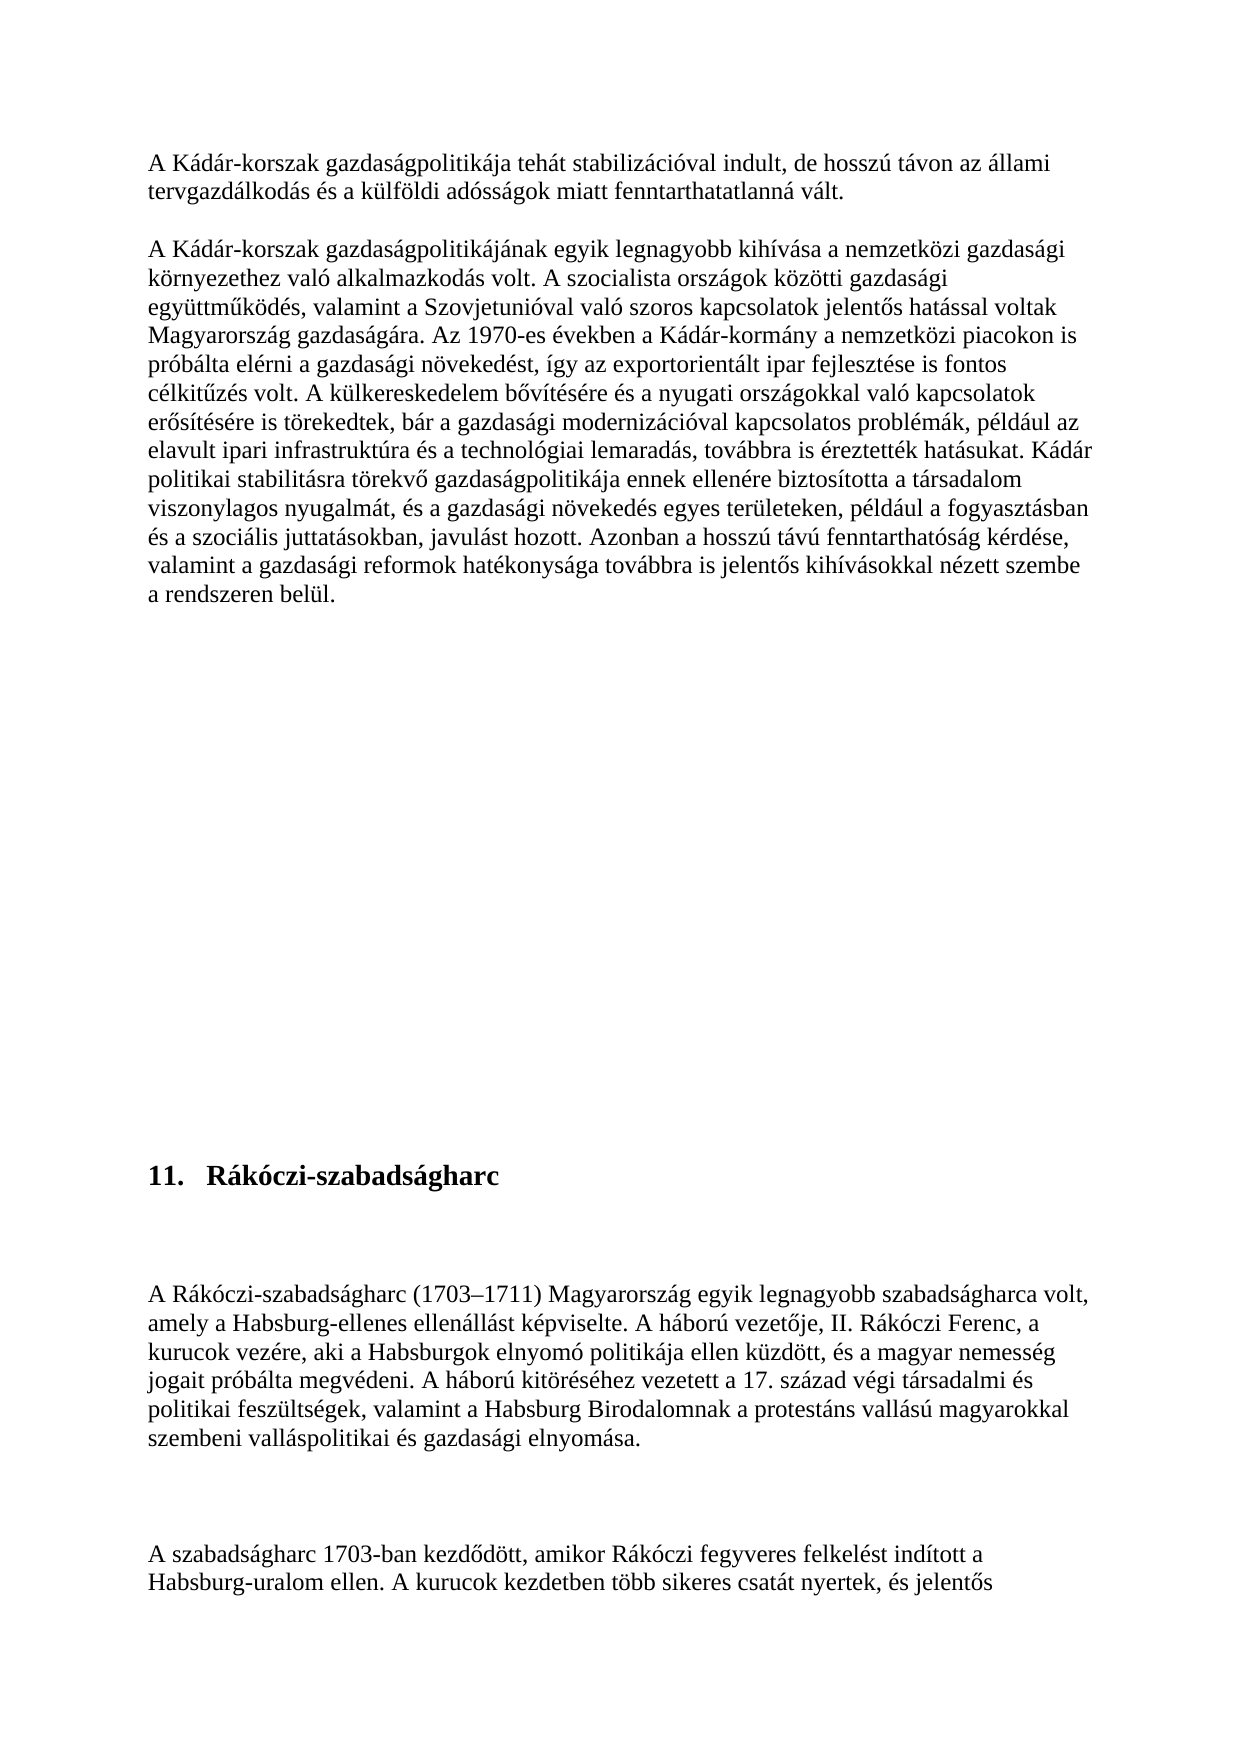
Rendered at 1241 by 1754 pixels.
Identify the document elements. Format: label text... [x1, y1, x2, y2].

text A Kádár-korszak gazdaságpolitikájának egyik legnagyobb kihívása a nemzetközi gazdasági környezethez való alkalmazkodás volt. A szocialista országok közötti gazdasági együttműködés, valamint a Szovjetunióval való szoros kapcsolatok jelentős hatással voltak Magyarország gazdaságára. Az 1970-es években a Kádár-kormány a nemzetközi piacokon is próbálta elérni a gazdasági növekedést, így az exportorientált ipar fejlesztése is fontos célkitűzés volt. A külkereskedelem bővítésére és a nyugati országokkal való kapcsolatok erősítésére is törekedtek, bár a gazdasági modernizációval kapcsolatos problémák, például az elavult ipari infrastruktúra és a technológiai lemaradás, továbbra is éreztették hatásukat. Kádár politikai stabilitásra törekvő gazdaságpolitikája ennek ellenére biztosította a társadalom viszonylagos nyugalmát, és a gazdasági növekedés egyes területeken, például a fogyasztásban és a szociális juttatásokban, javulást hozott. Azonban a hosszú távú fenntarthatóság kérdése, valamint a gazdasági reformok hatékonysága továbbra is jelentős kihívásokkal nézett szembe a rendszeren belül. [148, 234, 1093, 608]
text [148, 1539, 1093, 1596]
text 11. Rákóczi-szabadságharc [148, 1158, 1093, 1192]
text A Rákóczi-szabadságharc (1703–1711) Magyarország egyik legnagyobb szabadságharca volt, amely a Habsburg-ellenes ellenállást képviselte. A háború vezetője, II. Rákóczi Ferenc, a kurucok vezére, aki a Habsburgok elnyomó politikája ellen küzdött, és a magyar nemesség jogait próbálta megvédeni. A háború kitöréséhez vezetett a 17. század végi társadalmi és politikai feszültségek, valamint a Habsburg Birodalomnak a protestáns vallású magyarokkal szembeni valláspolitikai és gazdasági elnyomása. [148, 1279, 1093, 1452]
text A Kádár-korszak gazdaságpolitikája tehát stabilizációval indult, de hosszú távon az állami tervgazdálkodás és a külföldi adósságok miatt fenntarthatatlanná vált. [148, 148, 1093, 205]
